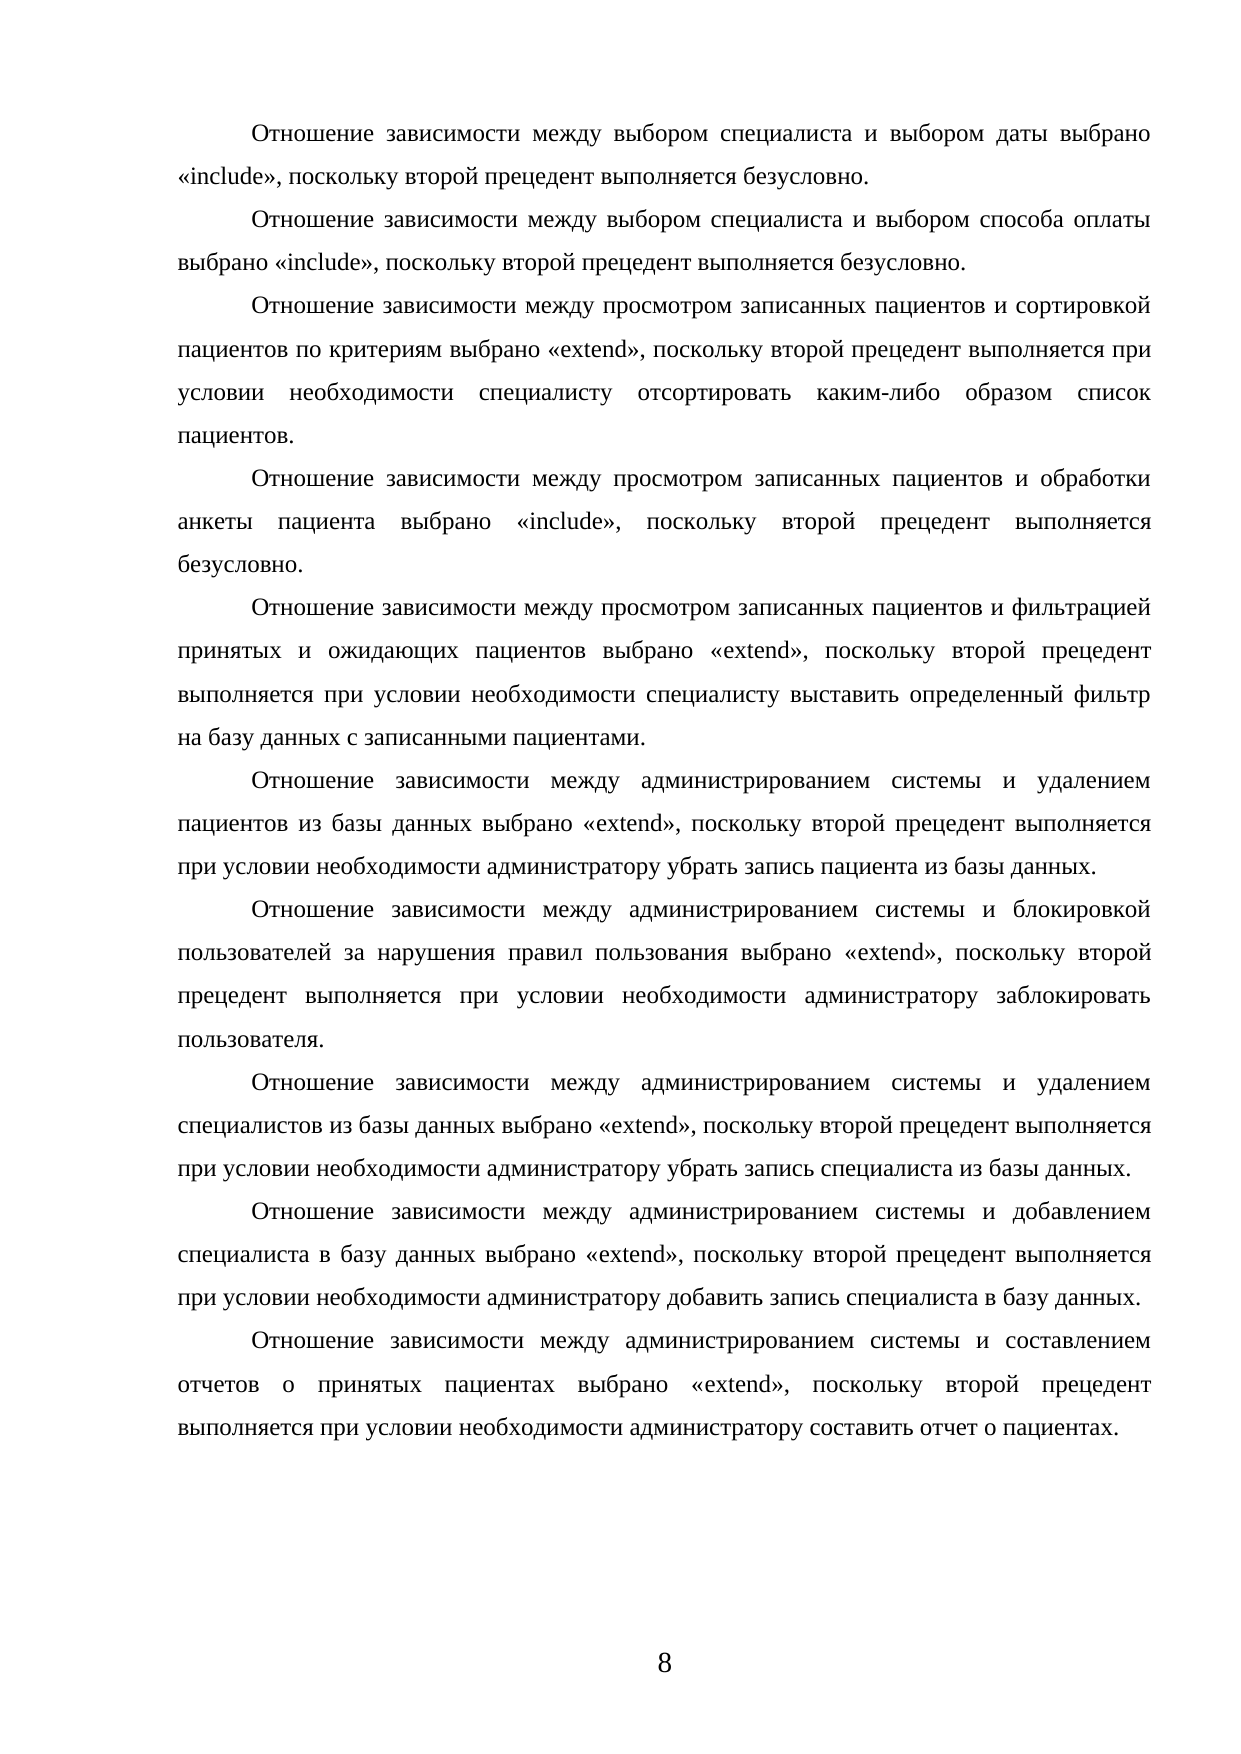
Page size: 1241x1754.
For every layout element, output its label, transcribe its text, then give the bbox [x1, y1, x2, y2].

text Отношение зависимости между выбором специалиста и выбором даты выбрано «include», поскольку второй прецедент выполняется безусловно. [177, 118, 1152, 190]
text Отношение зависимости между просмотром записанных пациентов и обработки анкеты пациента выбрано «include», поскольку второй прецедент выполняется безусловно. [177, 463, 1152, 578]
text Отношение зависимости между просмотром записанных пациентов и фильтрацией принятых и ожидающих пациентов выбрано «extend», поскольку второй прецедент выполняется при условии необходимости специалисту выставить определенный фильтр на базу данных с записанными пациентами. [177, 592, 1152, 751]
text Отношение зависимости между администрированием системы и удалением пациентов из базы данных выбрано «extend», поскольку второй прецедент выполняется при условии необходимости администратору убрать запись пациента из базы данных. [177, 765, 1152, 880]
text Отношение зависимости между администрированием системы и блокировкой пользователей за нарушения правил пользования выбрано «extend», поскольку второй прецедент выполняется при условии необходимости администратору заблокировать пользователя. [177, 894, 1152, 1052]
text Отношение зависимости между администрированием системы и добавлением специалиста в базу данных выбрано «extend», поскольку второй прецедент выполняется при условии необходимости администратору добавить запись специалиста в базу данных. [177, 1196, 1152, 1311]
text Отношение зависимости между выбором специалиста и выбором способа оплаты выбрано «include», поскольку второй прецедент выполняется безусловно. [177, 204, 1152, 276]
text Отношение зависимости между администрированием системы и удалением специалистов из базы данных выбрано «extend», поскольку второй прецедент выполняется при условии необходимости администратору убрать запись специалиста из базы данных. [177, 1067, 1152, 1182]
text Отношение зависимости между просмотром записанных пациентов и сортировкой пациентов по критериям выбрано «extend», поскольку второй прецедент выполняется при условии необходимости специалисту отсортировать каким-либо образом список пациентов. [177, 291, 1152, 449]
text Отношение зависимости между администрированием системы и составлением отчетов о принятых пациентах выбрано «extend», поскольку второй прецедент выполняется при условии необходимости администратору составить отчет о пациентах. [177, 1326, 1152, 1441]
